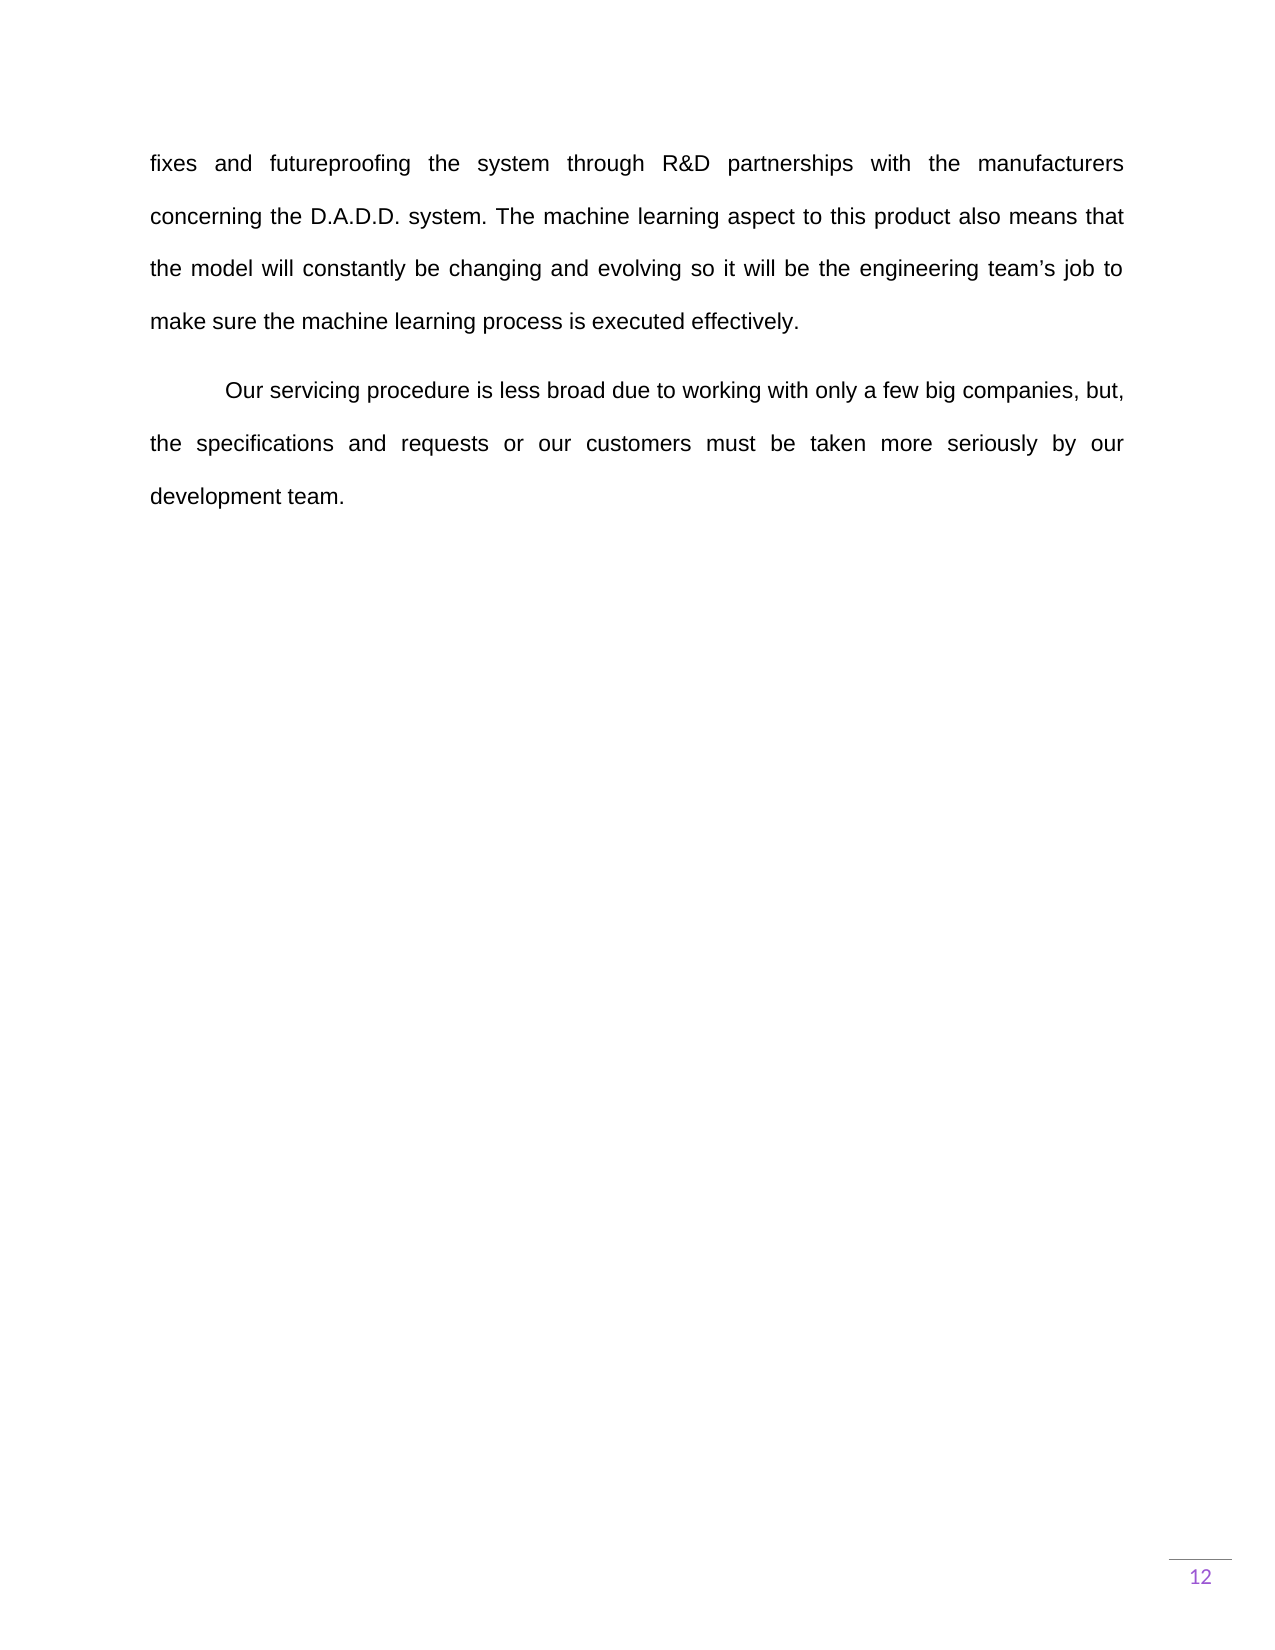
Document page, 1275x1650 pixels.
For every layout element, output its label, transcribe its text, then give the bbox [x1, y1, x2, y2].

text Our servicing procedure is less broad due to working with only a few big companies, but, the specifications and requests or our customers must be taken more seriously by our development team. [150, 377, 1125, 509]
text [150, 150, 1125, 334]
